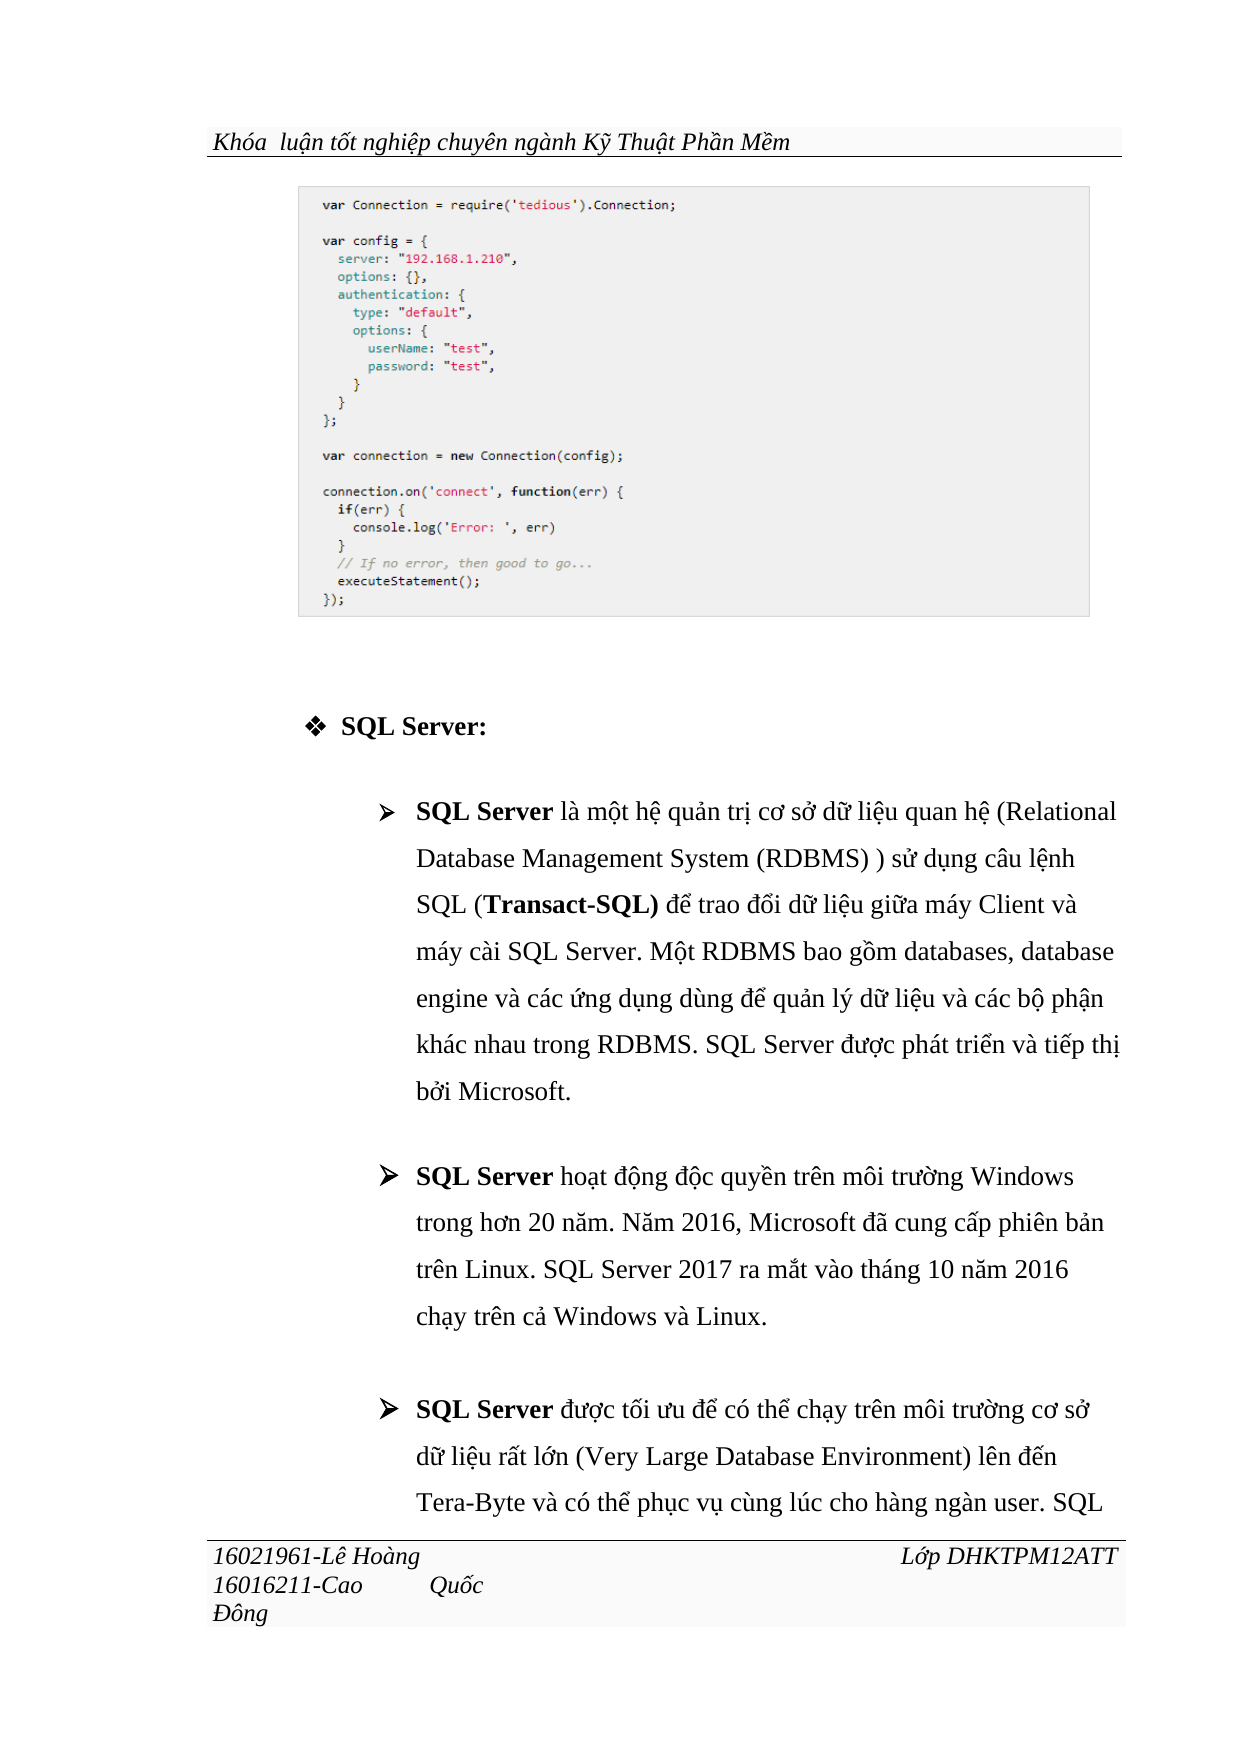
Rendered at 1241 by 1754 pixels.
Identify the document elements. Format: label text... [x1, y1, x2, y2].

list SQL Server: [303, 710, 1122, 742]
list SQL Server hoạt động độc quyền trên môi trường Windows trong hơn 20 năm. Năm 2016, Microsoft đã cung cấp phiên bản trên Linux. SQL Server 2017 ra mắt vào tháng 10 năm 2016 chạy trên cả Windows và Linux. [378, 1159, 1122, 1331]
picture [297, 185, 1091, 619]
list SQL Server là một hệ quản trị cơ sở dữ liệu quan hệ (Relational Database Management System (RDBMS) ) sử dụng câu lệnh SQL (Transact-SQL) để trao đổi dữ liệu giữa máy Client và máy cài SQL Server. Một RDBMS bao gồm databases, database engine và các ứng dụng dùng để quản lý dữ liệu và các bộ phận khác nhau trong RDBMS. SQL Server được phát triển và tiếp thị bởi Microsoft. [378, 795, 1122, 1106]
